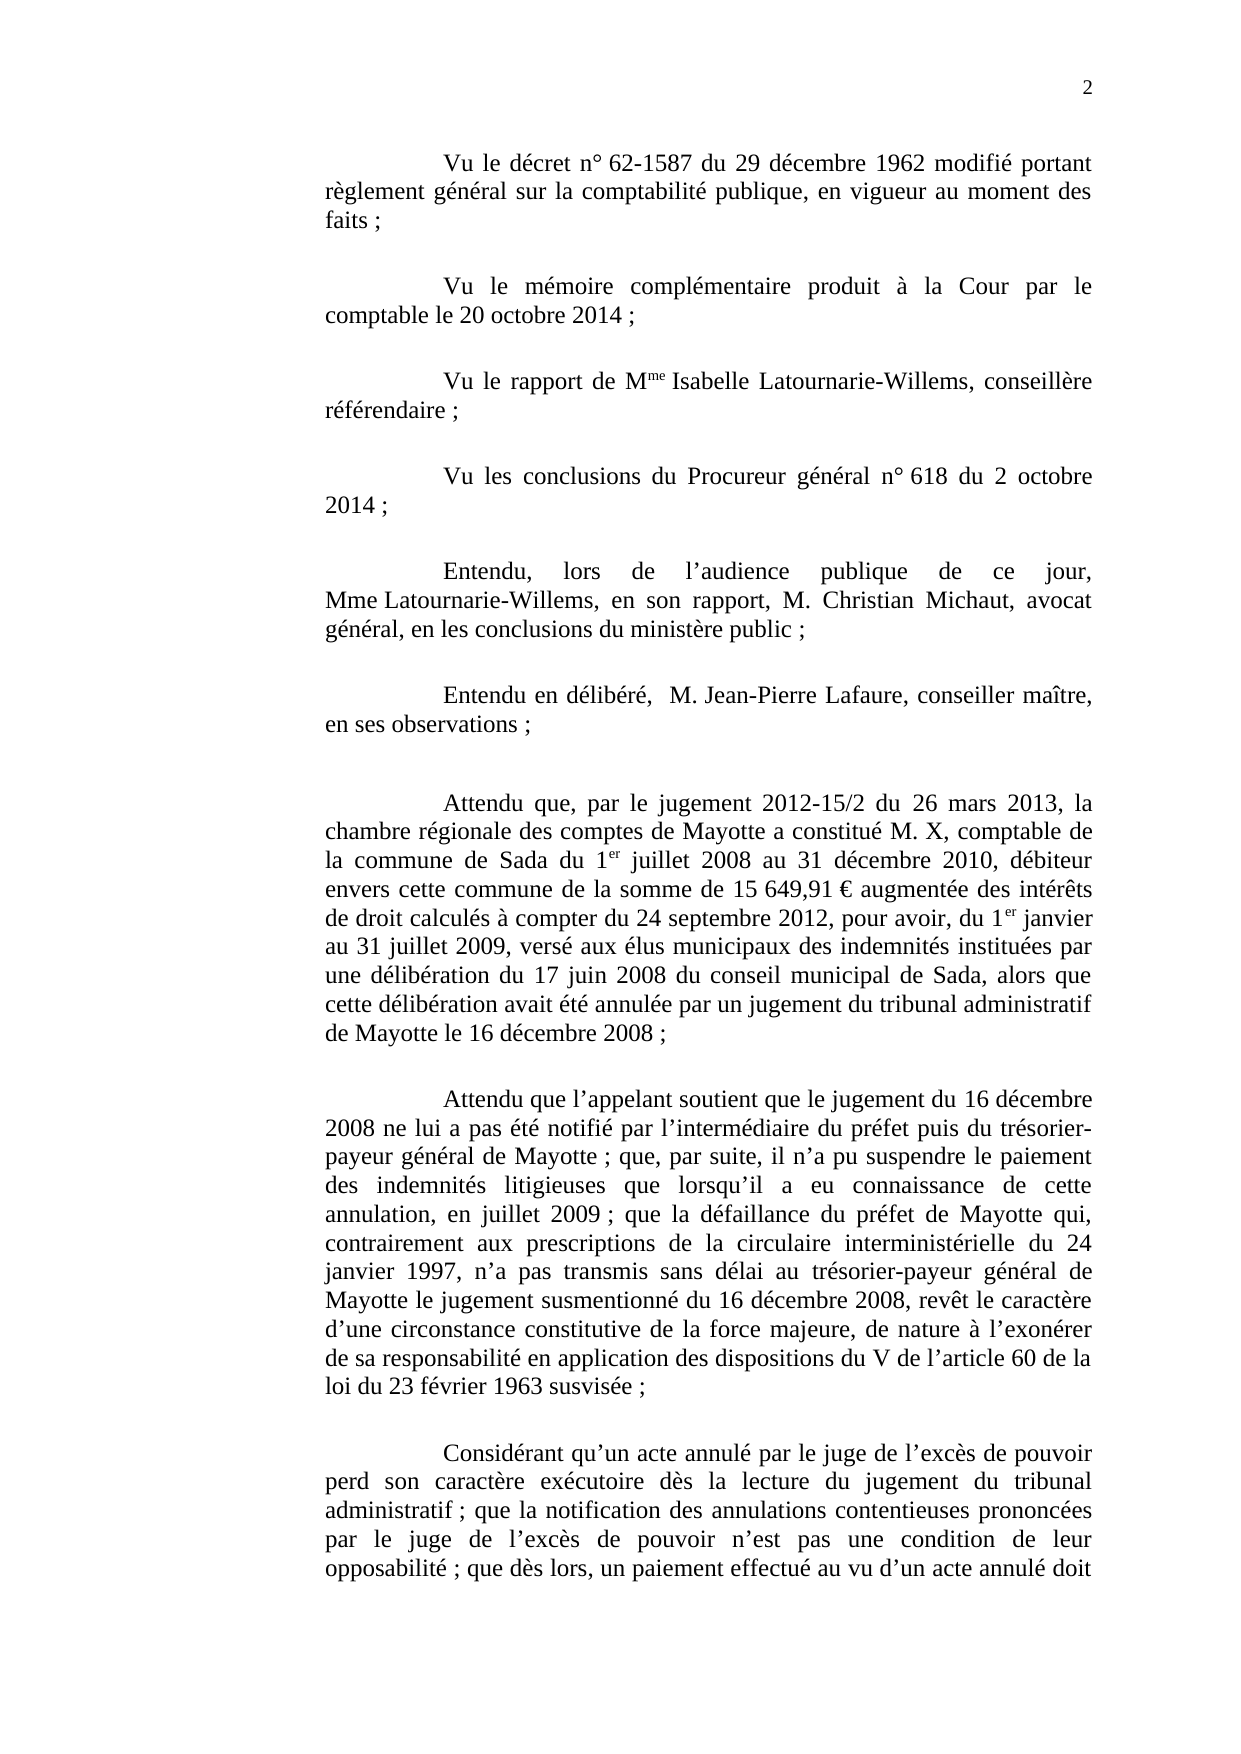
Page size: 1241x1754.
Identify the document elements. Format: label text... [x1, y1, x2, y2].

text Entendu, lors de l’audience publique de ce jour, Mme Latournarie-Willems, en son rapport, M. Christian Michaut, avocat général, en les conclusions du ministère public ; [325, 556, 1093, 643]
text Vu les conclusions du Procureur général n° 618 du 2 octobre 2014 ; [325, 461, 1093, 519]
text Attendu que, par le jugement 2012-15/2 du 26 mars 2013, la chambre régionale des comptes de Mayotte a constitué M. X, comptable de la commune de Sada du 1er juillet 2008 au 31 décembre 2010, débiteur envers cette commune de la somme de 15 649,91 € augmentée des intérêts de droit calculés à compter du 24 septembre 2012, pour avoir, du 1er janvier au 31 juillet 2009, versé aux élus municipaux des indemnités instituées par une délibération du 17 juin 2008 du conseil municipal de Sada, alors que cette délibération avait été annulée par un jugement du tribunal administratif de Mayotte le 16 décembre 2008 ; [325, 788, 1093, 1046]
text Entendu en délibéré, M. Jean-Pierre Lafaure, conseiller maître, en ses observations ; [325, 680, 1093, 738]
text Attendu que l’appelant soutient que le jugement du 16 décembre 2008 ne lui a pas été notifié par l’intermédiaire du préfet puis du trésorier-payeur général de Mayotte ; que, par suite, il n’a pu suspendre le paiement des indemnités litigieuses que lorsqu’il a eu connaissance de cette annulation, en juillet 2009 ; que la défaillance du préfet de Mayotte qui, contrairement aux prescriptions de la circulaire interministérielle du 24 janvier 1997, n’a pas transmis sans délai au trésorier-payeur général de Mayotte le jugement susmentionné du 16 décembre 2008, revêt le caractère d’une circonstance constitutive de la force majeure, de nature à l’exonérer de sa responsabilité en application des dispositions du V de l’article 60 de la loi du 23 février 1963 susvisée ; [325, 1084, 1093, 1400]
text Vu le décret n° 62-1587 du 29 décembre 1962 modifié portant règlement général sur la comptabilité publique, en vigueur au moment des faits ; [325, 148, 1093, 234]
text Vu le rapport de Mme Isabelle Latournarie-Willems, conseillère référendaire ; [325, 366, 1093, 424]
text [325, 1438, 1093, 1581]
text Vu le mémoire complémentaire produit à la Cour par le comptable le 20 octobre 2014 ; [325, 271, 1093, 329]
